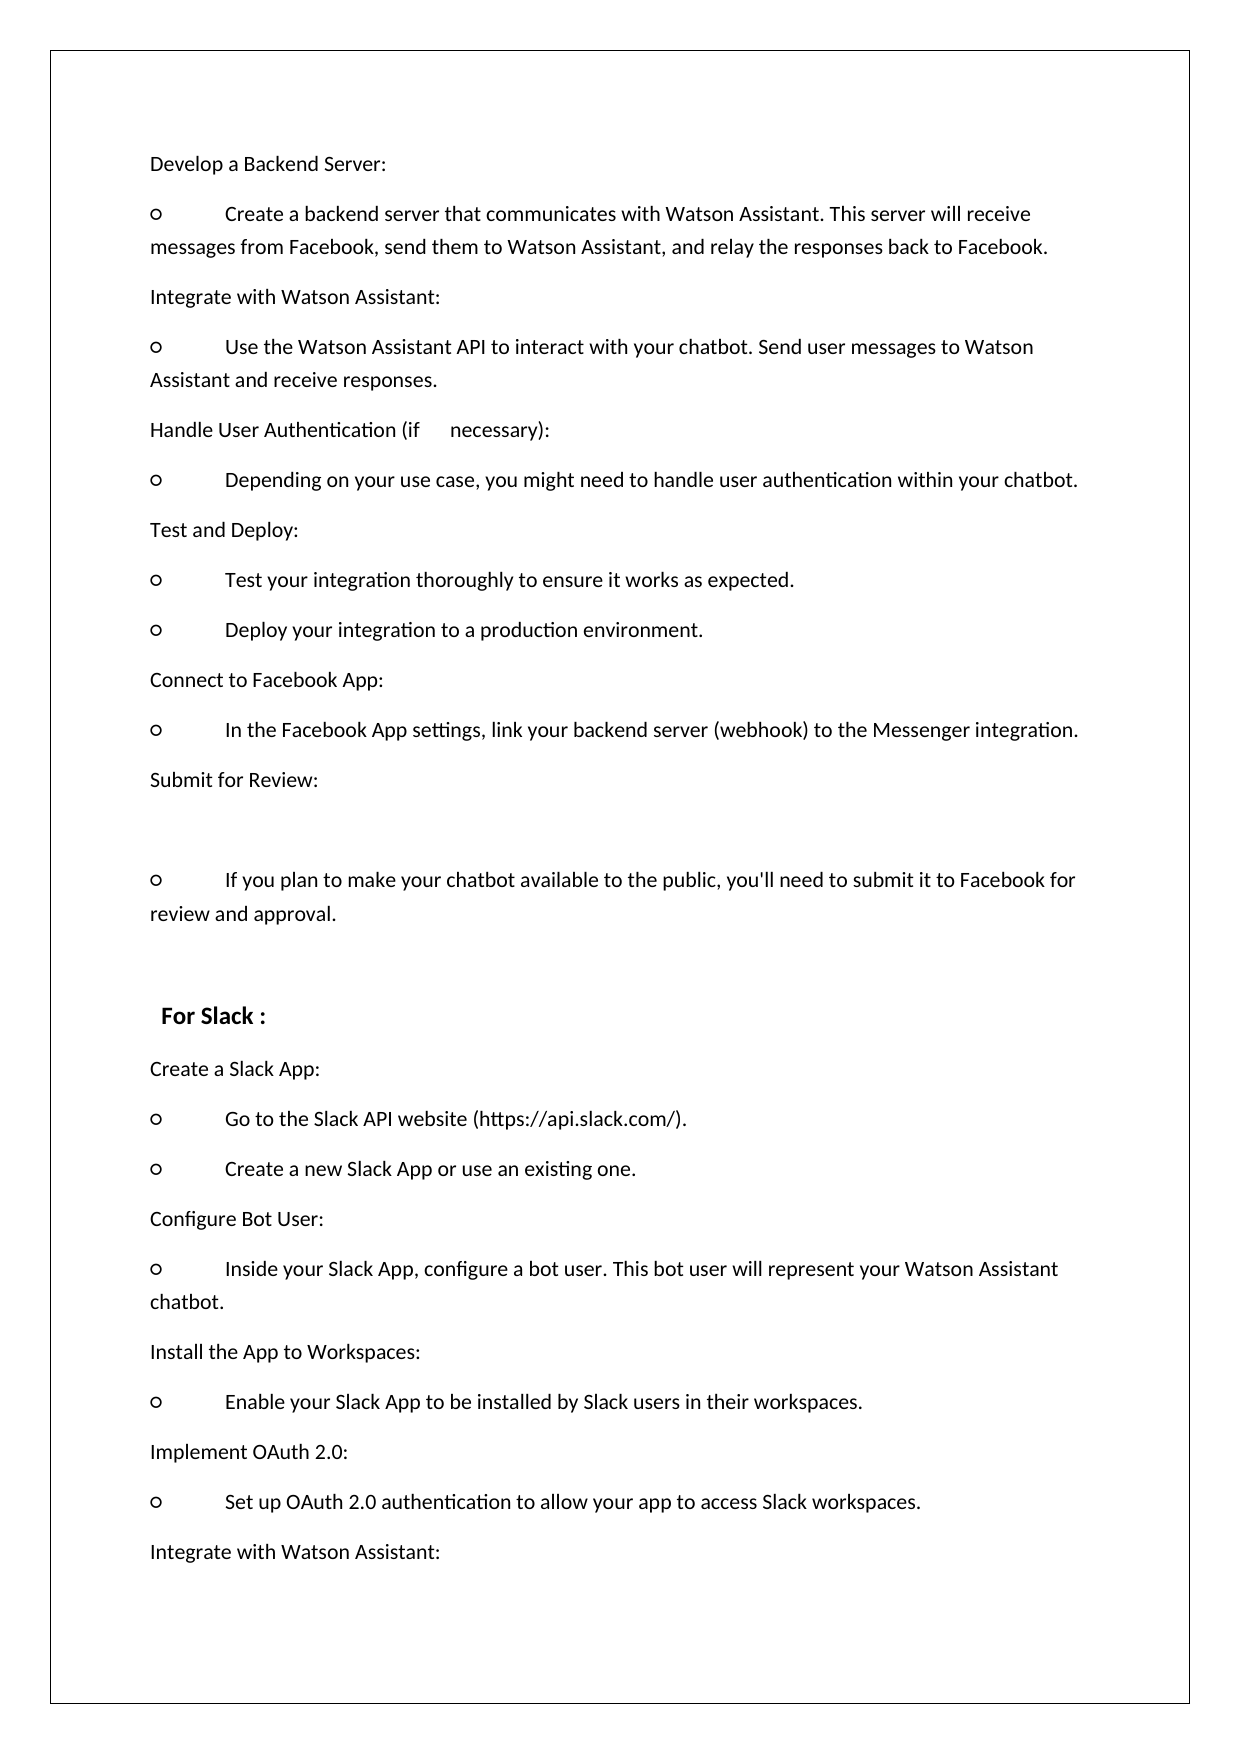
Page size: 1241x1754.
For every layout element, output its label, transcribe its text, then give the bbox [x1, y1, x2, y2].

text Integrate with Watson Assistant: [150, 1538, 1090, 1565]
text ○ Inside your Slack App, configure a bot user. This bot user will represent your Watson Assistant chatbot. [150, 1255, 1090, 1315]
text ○ Use the Watson Assistant API to interact with your chatbot. Send user messages to Watson Assistant and receive responses. [150, 333, 1090, 393]
text ○ Set up OAuth 2.0 authentication to allow your app to access Slack workspaces. [150, 1488, 1090, 1515]
text Submit for Review: [150, 767, 1090, 793]
text ○ Go to the Slack API website (https://api.slack.com/). [150, 1105, 1090, 1131]
text Implement OAuth 2.0: [150, 1438, 1090, 1465]
text Test and Deploy: [150, 517, 1090, 543]
text ○ Create a backend server that communicates with Watson Assistant. This server will receive messages from Facebook, send them to Watson Assistant, and relay the responses back to Facebook. [150, 200, 1090, 260]
text Develop a Backend Server: [150, 150, 1090, 177]
text ○ Deploy your integration to a production environment. [150, 617, 1090, 643]
text ○ If you plan to make your chatbot available to the public, you'll need to submit it to Facebook for review and approval. [150, 867, 1090, 927]
text ○ Test your integration thoroughly to ensure it works as expected. [150, 567, 1090, 593]
text Configure Bot User: [150, 1205, 1090, 1231]
text ○ Depending on your use case, you might need to handle user authentication within your chatbot. [150, 467, 1090, 493]
text ○ Create a new Slack App or use an existing one. [150, 1155, 1090, 1181]
text ○ In the Facebook App settings, link your backend server (webhook) to the Messenger integration. [150, 717, 1090, 743]
text Create a Slack App: [150, 1055, 1090, 1081]
text Connect to Facebook App: [150, 667, 1090, 693]
text Install the App to Workspaces: [150, 1338, 1090, 1365]
text For Slack : [150, 1000, 1090, 1031]
text Integrate with Watson Assistant: [150, 283, 1090, 310]
text ○ Enable your Slack App to be installed by Slack users in their workspaces. [150, 1388, 1090, 1415]
text Handle User Authentication (if necessary): [150, 417, 1090, 443]
